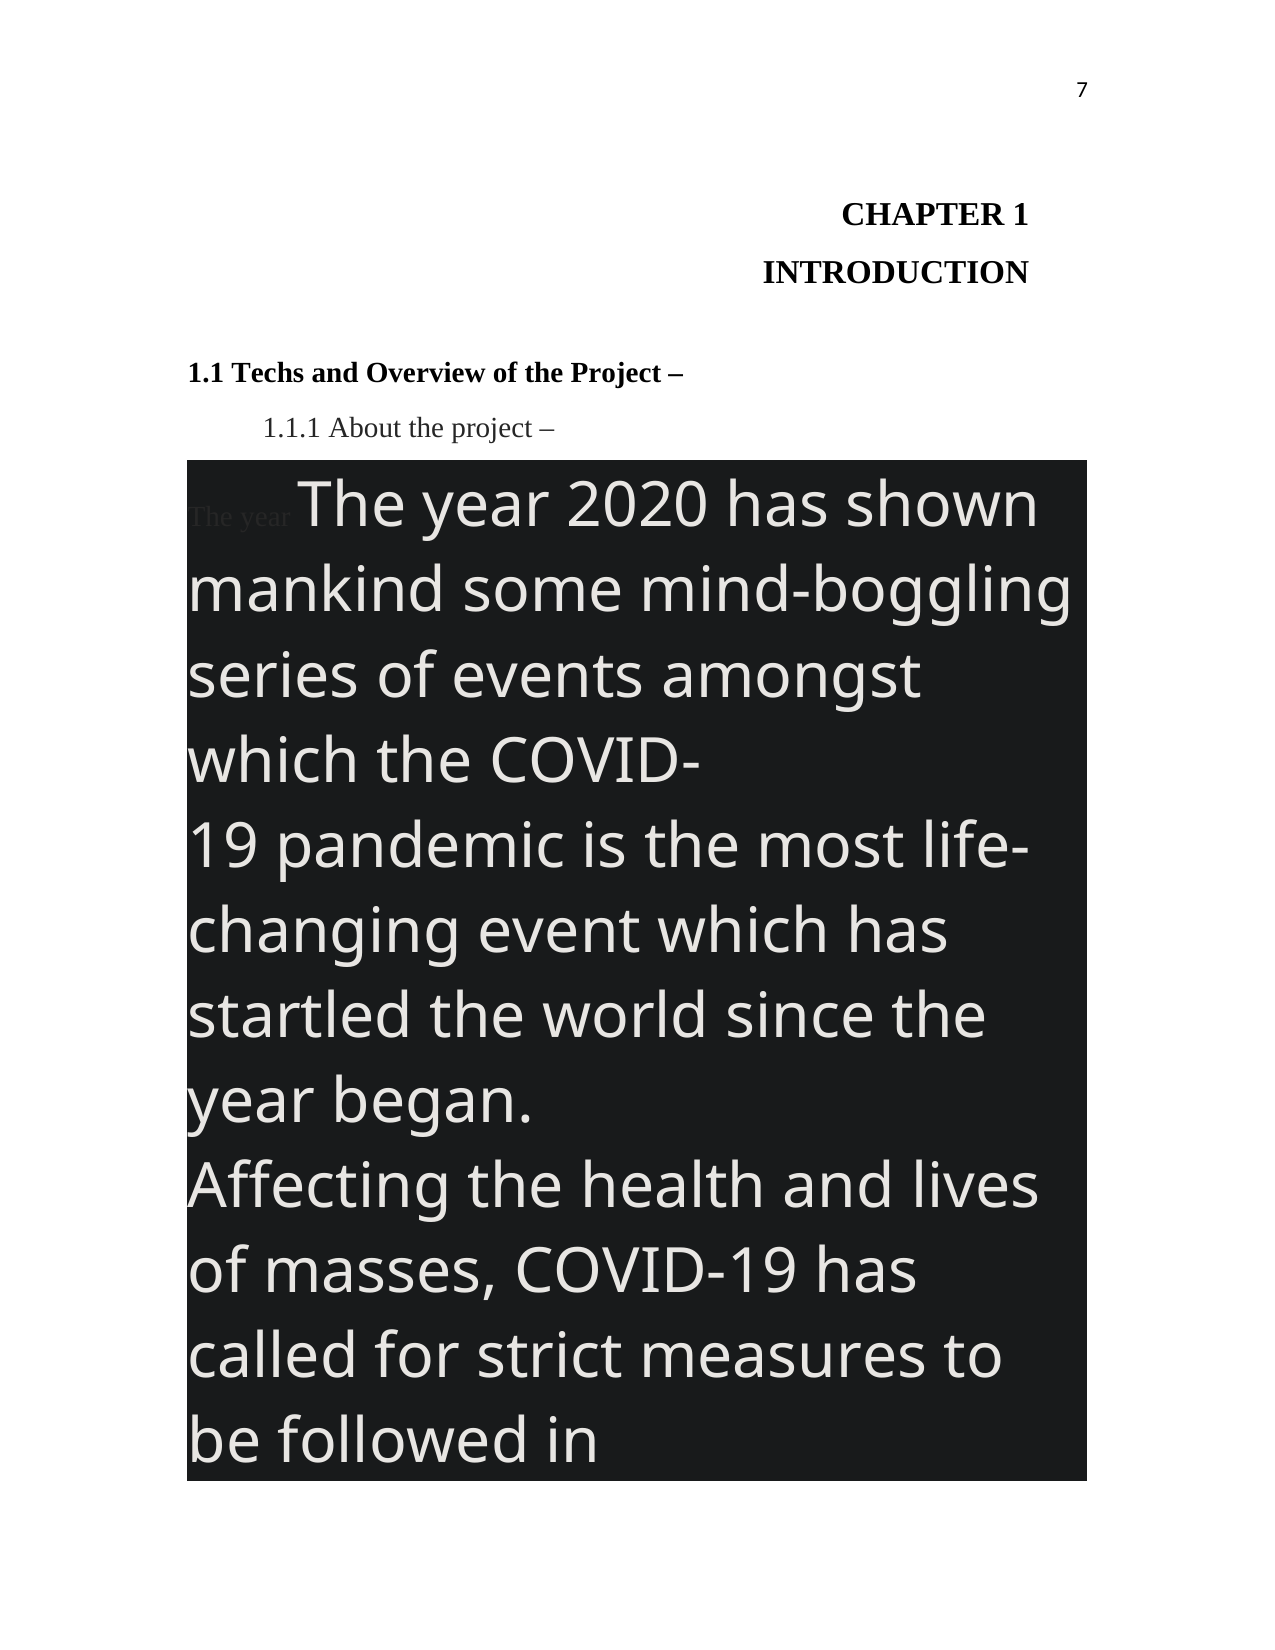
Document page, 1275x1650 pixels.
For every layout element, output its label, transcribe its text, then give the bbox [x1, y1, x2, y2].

text 1.1.1 About the project – [262, 410, 1087, 443]
text CHAPTER 1 [187, 196, 1029, 233]
text Affecting the health and lives of masses, COVID-19 has called for strict measures to be followed in [187, 1141, 1087, 1481]
text 19 pandemic is the most life-changing event which has startled the world since the year began. [187, 800, 1087, 1141]
text The year The year 2020 has shown mankind some mind-boggling series of events amongst which the COVID- [187, 460, 1087, 800]
text 1.1 Techs and Overview of the Project – [187, 357, 1029, 389]
text INTRODUCTION [187, 254, 1029, 291]
